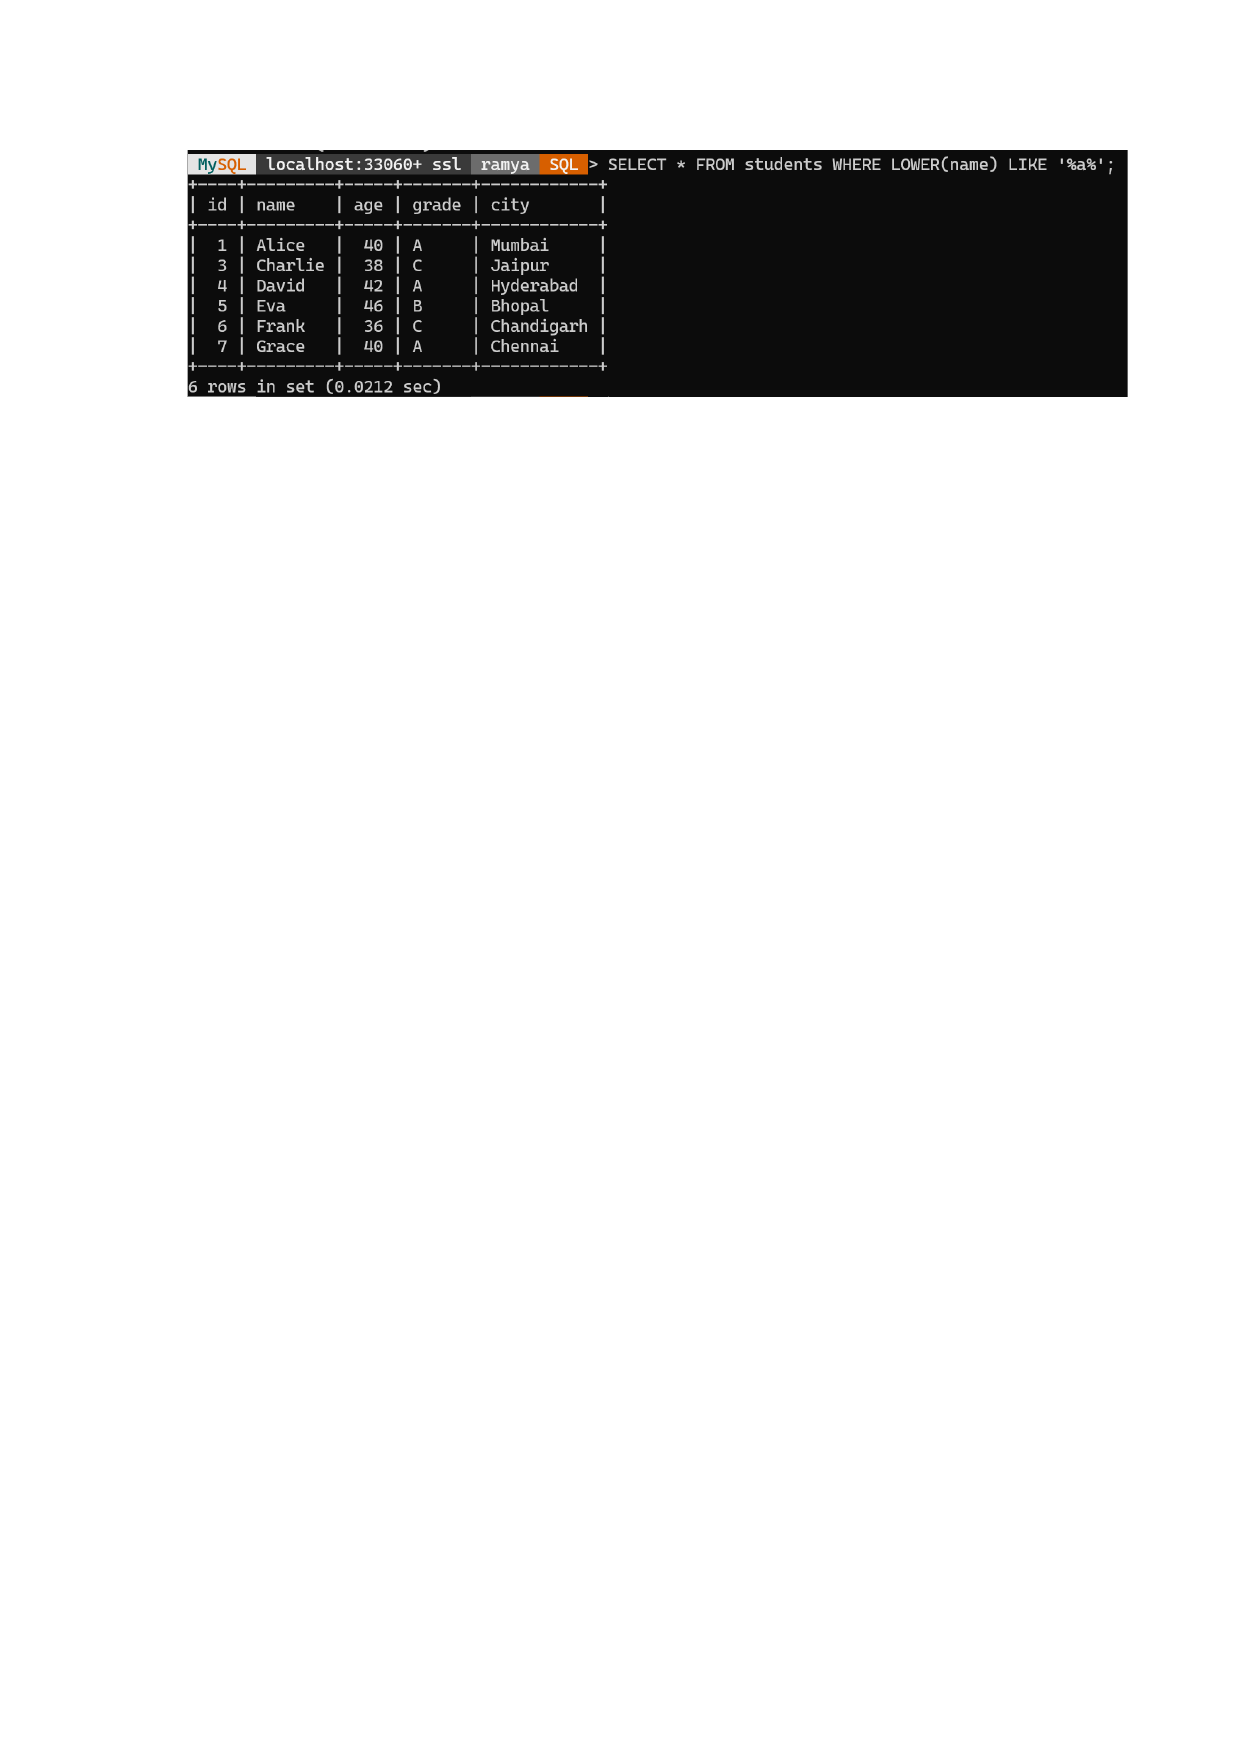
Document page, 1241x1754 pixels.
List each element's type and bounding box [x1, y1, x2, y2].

picture [187, 150, 1128, 397]
